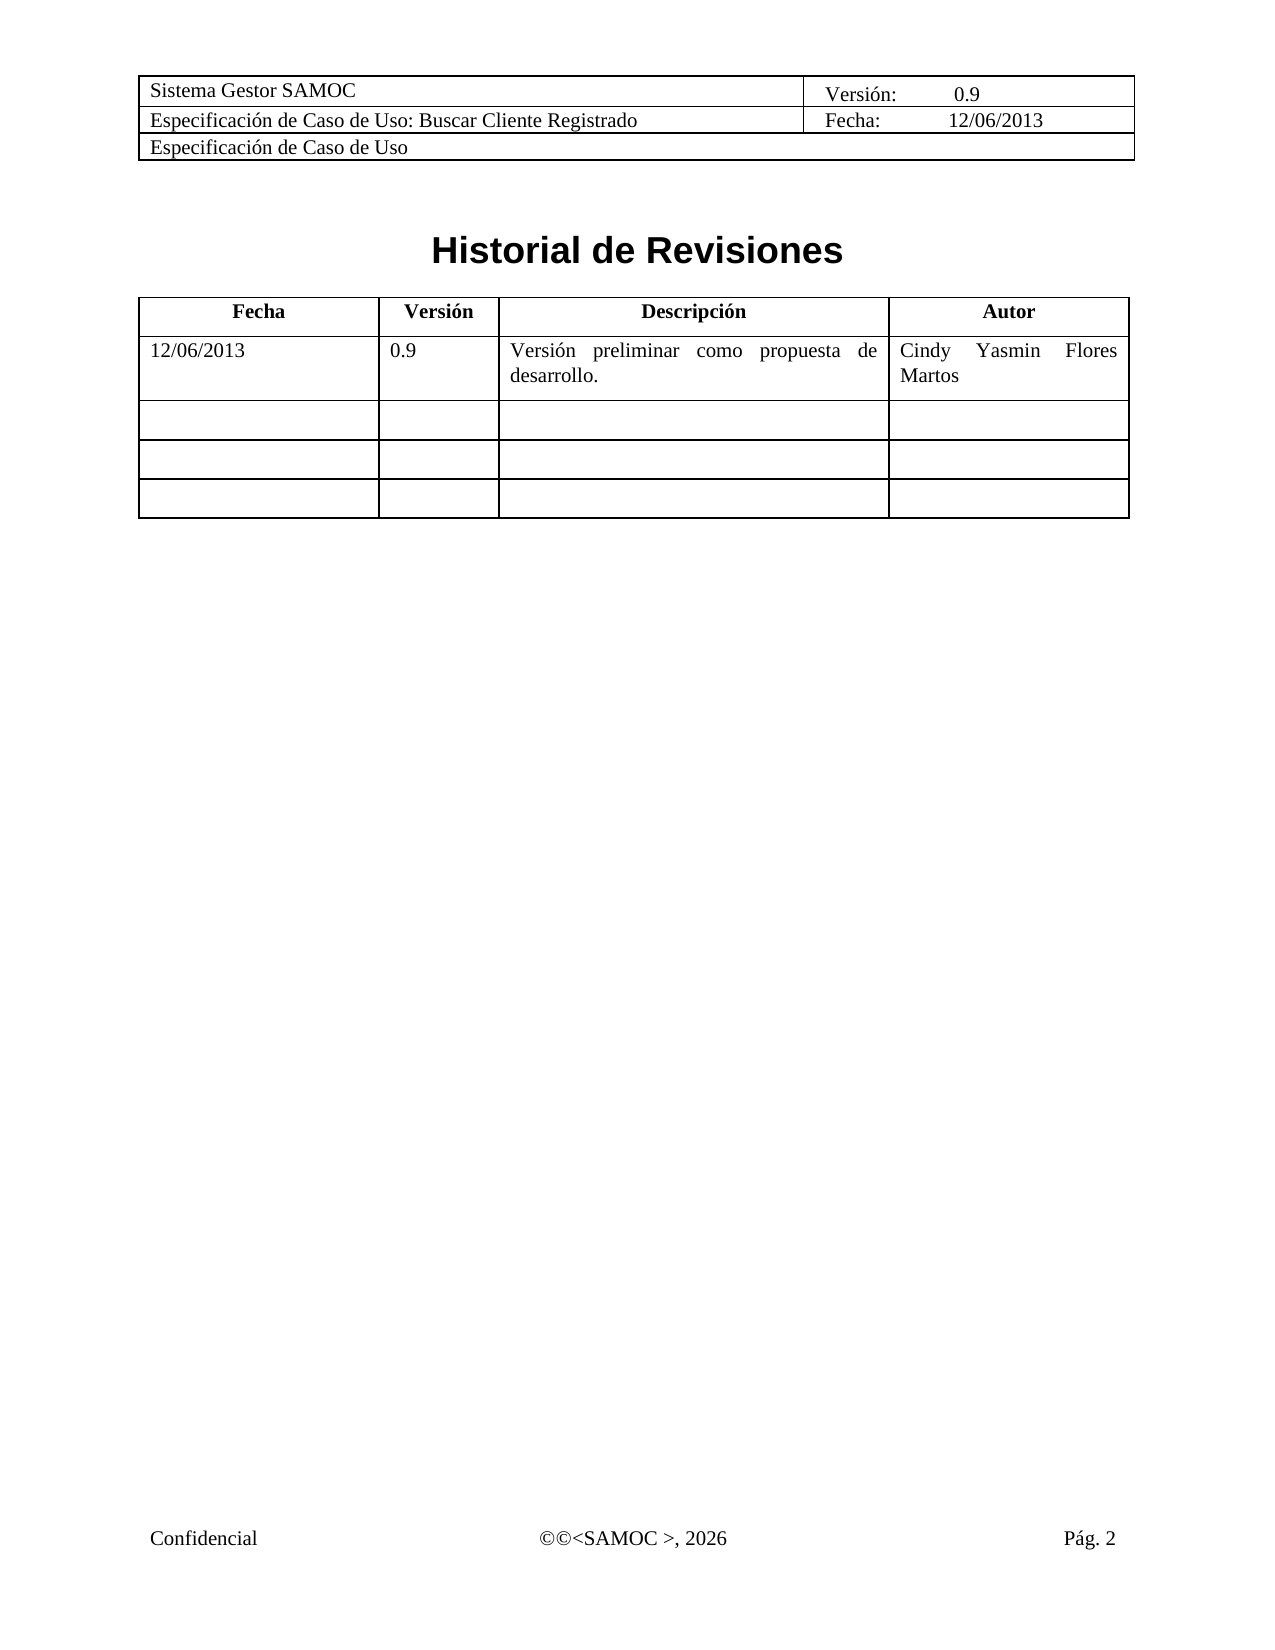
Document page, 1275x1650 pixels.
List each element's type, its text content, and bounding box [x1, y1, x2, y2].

table_cell [140, 441, 378, 478]
table_cell [140, 480, 378, 517]
table_cell [890, 441, 1128, 478]
title Historial de Revisiones [150, 228, 1125, 272]
table_cell Cindy Yasmin Flores Martos [890, 337, 1128, 400]
table_cell [500, 441, 888, 478]
table_cell [140, 401, 378, 439]
table_cell [890, 480, 1128, 517]
table_cell 0.9 [380, 337, 498, 400]
table_header Descripción [500, 298, 888, 336]
table_cell [500, 401, 888, 439]
table_header Versión [380, 298, 498, 336]
table_header Autor [890, 298, 1128, 336]
table_cell [500, 480, 888, 517]
table_cell [380, 401, 498, 439]
table_cell 12/06/2013 [140, 337, 378, 400]
table_cell Versión preliminar como propuesta de desarrollo. [500, 337, 888, 400]
table_header Fecha [140, 298, 378, 336]
table_cell [380, 480, 498, 517]
table_cell [890, 401, 1128, 439]
table_cell [380, 441, 498, 478]
